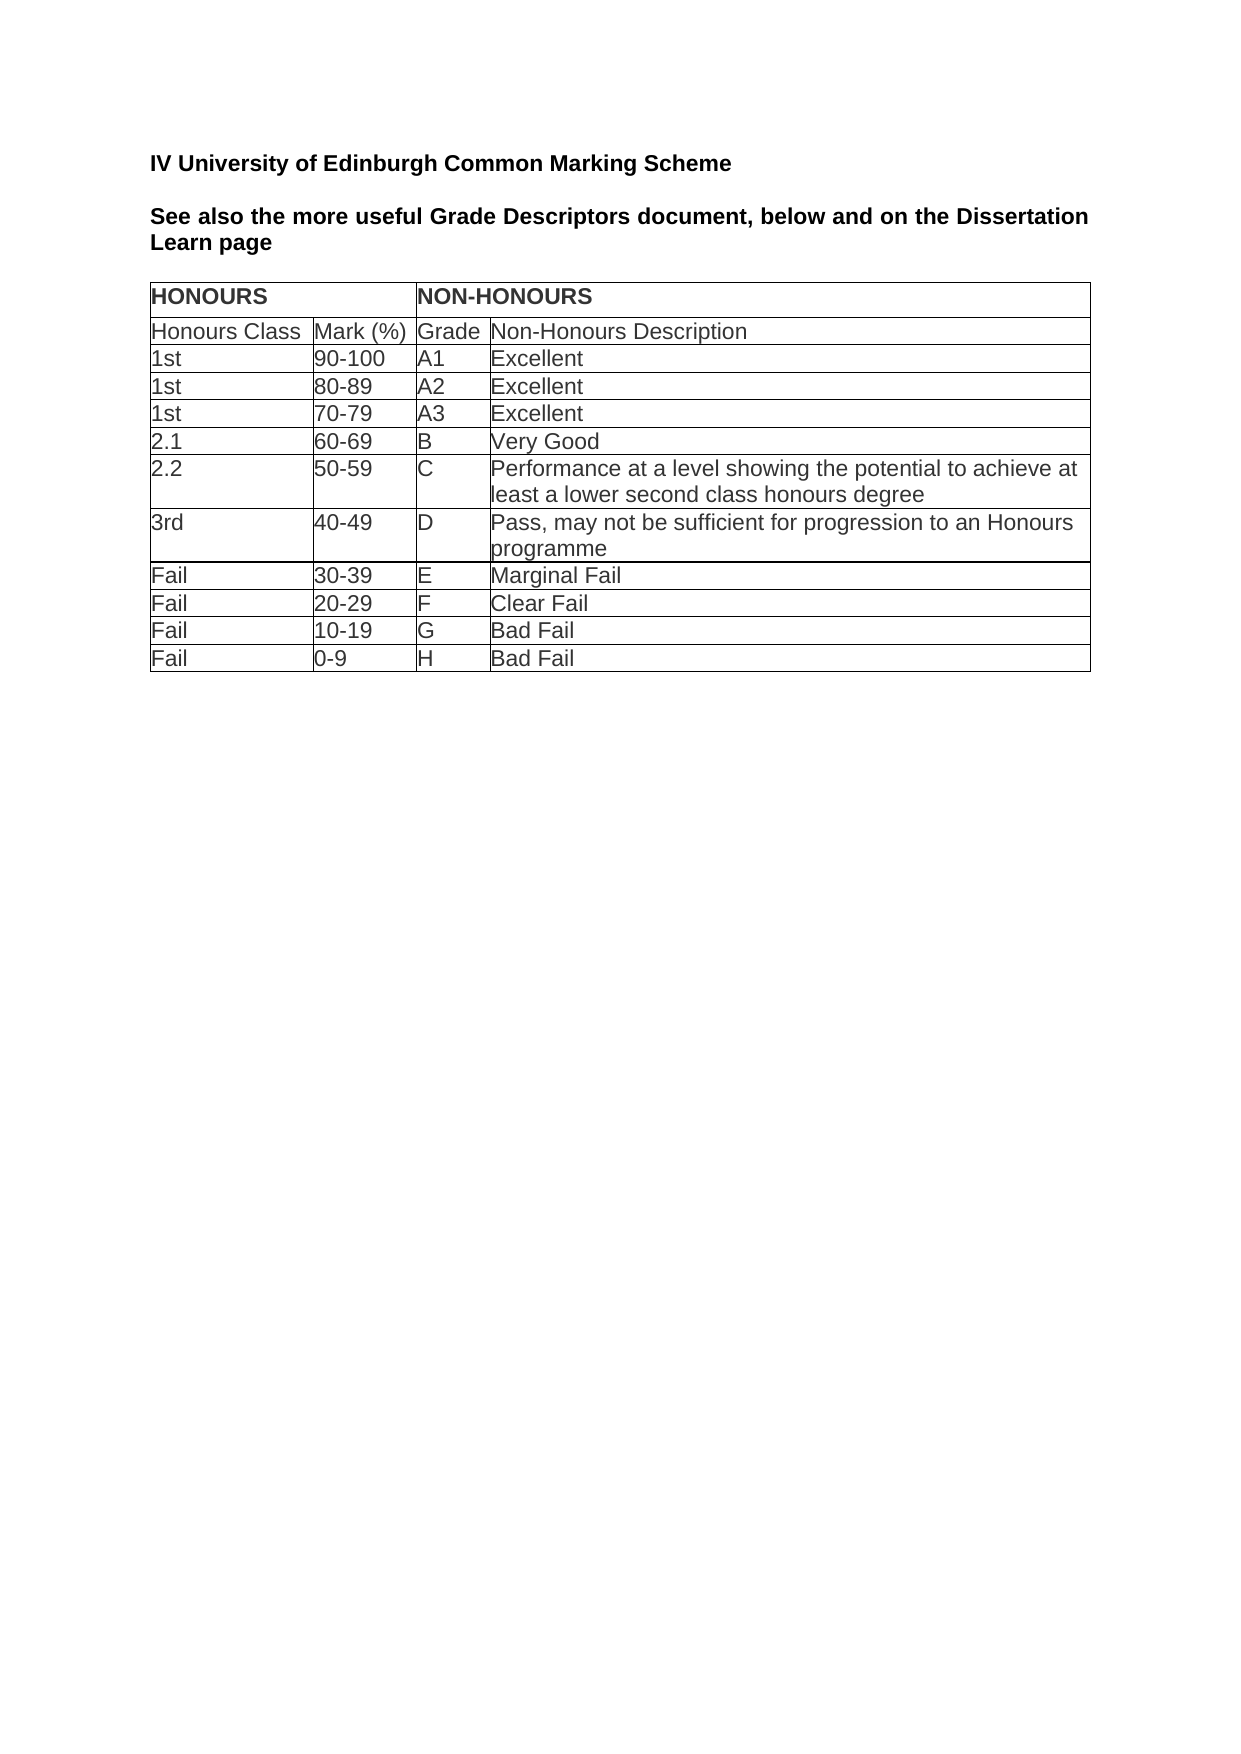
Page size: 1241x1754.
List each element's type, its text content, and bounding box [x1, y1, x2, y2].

table_cell G [417, 617, 490, 644]
table_cell Fail [151, 617, 313, 644]
table_cell B [417, 428, 490, 454]
table_cell Excellent [491, 345, 1090, 372]
text See also the more useful Grade Descriptors document, below and on the Dissertation Learn page [150, 203, 1090, 255]
table_cell 2.1 [151, 428, 313, 454]
table_cell Very Good [491, 428, 1090, 454]
table_cell Fail [151, 645, 313, 671]
table_cell 1st [151, 400, 313, 427]
table_cell Performance at a level showing the potential to achieve at least a lower second class honours degree [491, 455, 1090, 508]
table_cell Fail [151, 563, 313, 589]
table_cell 1st [151, 373, 313, 399]
text IV University of Edinburgh Common Marking Scheme [150, 150, 1090, 176]
table_cell Grade [417, 318, 490, 344]
table_cell Excellent [491, 400, 1090, 427]
table_cell 80-89 [314, 373, 416, 399]
table_cell Bad Fail [491, 645, 1090, 671]
table_cell 90-100 [314, 345, 416, 372]
table_cell Fail [151, 590, 313, 616]
table_cell 60-69 [314, 428, 416, 454]
table_cell Marginal Fail [491, 563, 1090, 589]
table_cell A2 [417, 373, 490, 399]
table_header HONOURS [151, 283, 416, 317]
table_cell Non-Honours Description [491, 318, 1090, 344]
table_cell Honours Class [151, 318, 313, 344]
table_cell D [417, 509, 490, 561]
table_cell 2.2 [151, 455, 313, 508]
table_cell E [417, 563, 490, 589]
table_cell F [417, 590, 490, 616]
table_cell 20-29 [314, 590, 416, 616]
table_cell 70-79 [314, 400, 416, 427]
table_cell Bad Fail [491, 617, 1090, 644]
table_cell 0-9 [314, 645, 416, 671]
table_cell A3 [417, 400, 490, 427]
table_cell 40-49 [314, 509, 416, 561]
table_cell Pass, may not be sufficient for progression to an Honours programme [491, 509, 1090, 561]
table_cell 30-39 [314, 563, 416, 589]
table_cell 1st [151, 345, 313, 372]
table_cell 3rd [151, 509, 313, 561]
table_cell 50-59 [314, 455, 416, 508]
table_cell Clear Fail [491, 590, 1090, 616]
table_cell 10-19 [314, 617, 416, 644]
table_cell Excellent [491, 373, 1090, 399]
table_cell H [417, 645, 490, 671]
table_cell C [417, 455, 490, 508]
table_cell A1 [417, 345, 490, 372]
table_header NON-HONOURS [417, 283, 1090, 317]
table_cell Mark (%) [314, 318, 416, 344]
